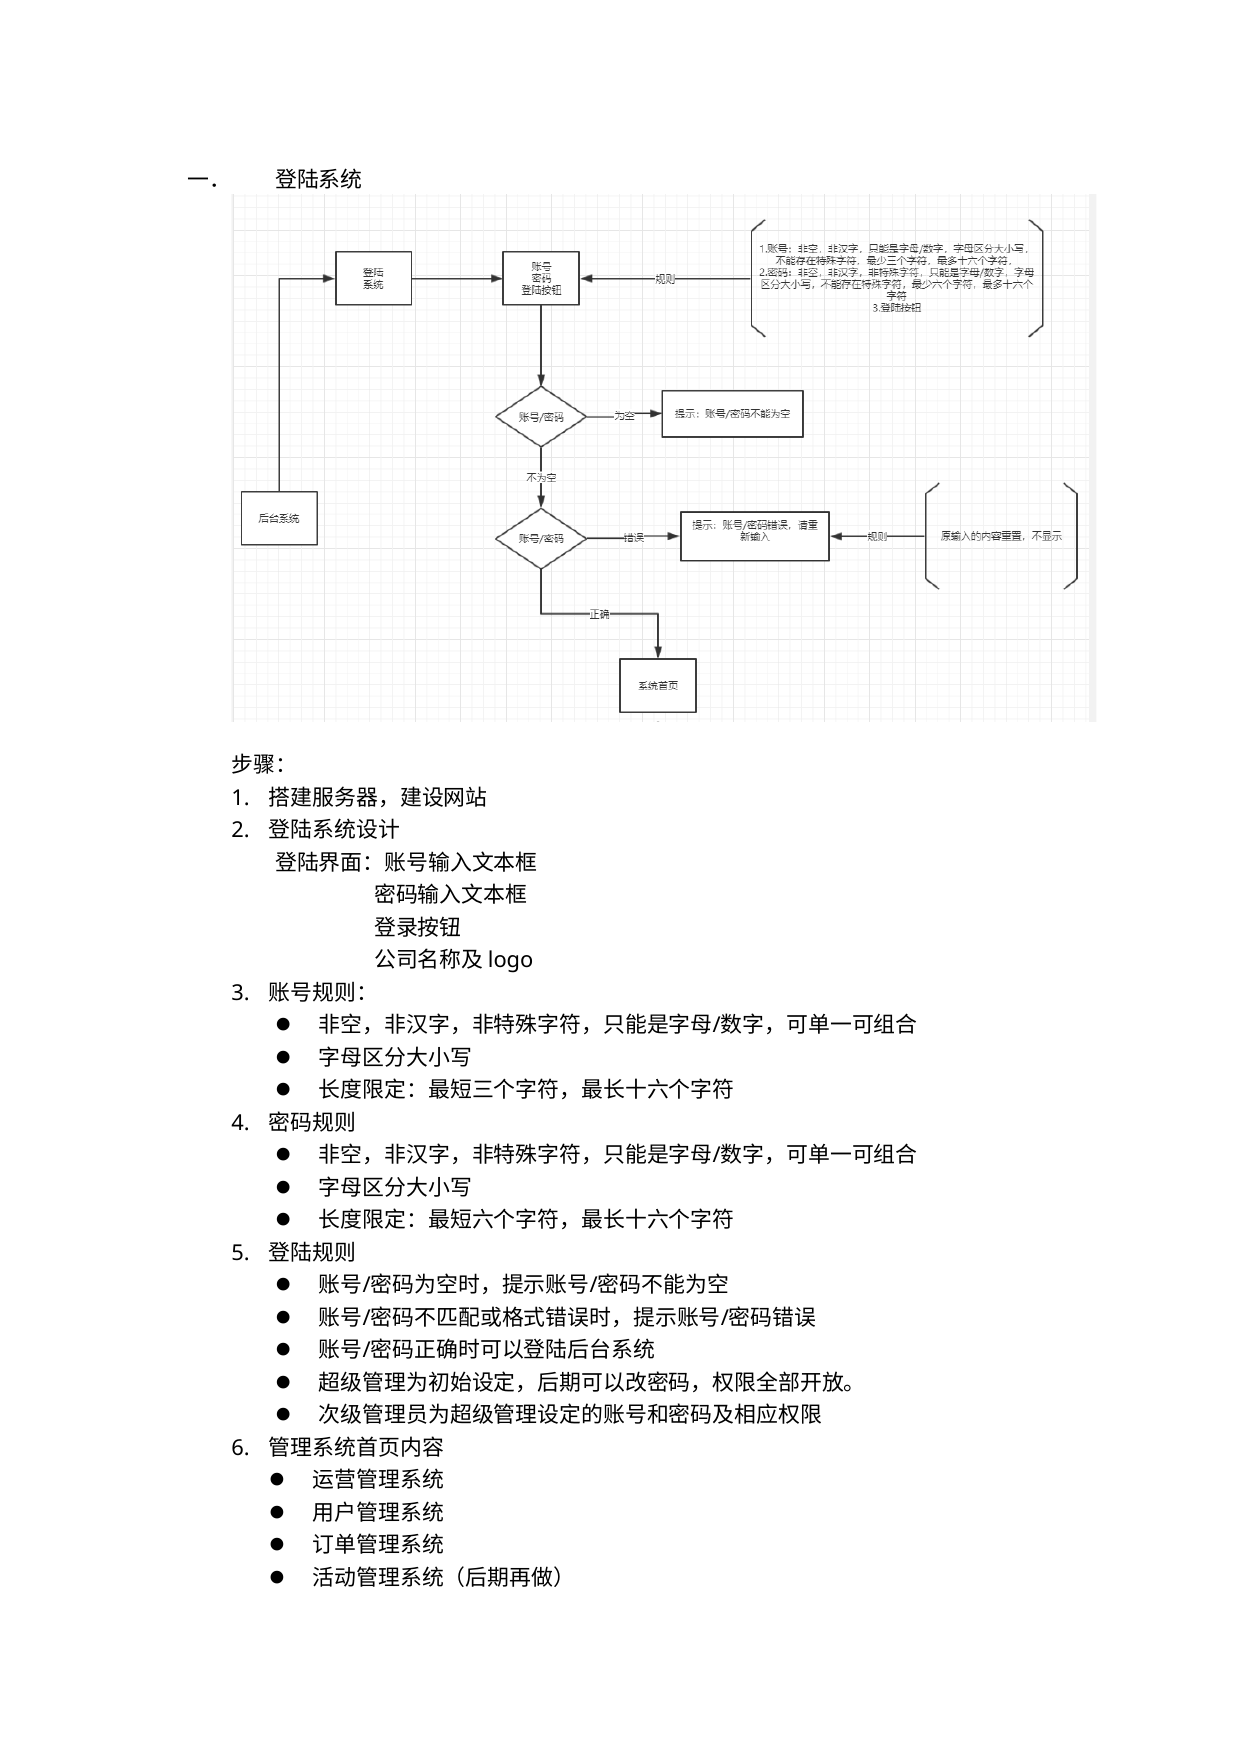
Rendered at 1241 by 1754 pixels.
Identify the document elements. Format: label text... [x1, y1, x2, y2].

list 账号/密码为空时，提示账号/密码不能为空 [275, 1267, 1053, 1299]
list 公司名称及logo [275, 942, 1053, 974]
list 账号/密码正确时可以登陆后台系统 [275, 1332, 1053, 1364]
list 非空，非汉字，非特殊字符，只能是字母/数字，可单一可组合 [275, 1007, 1053, 1039]
list 搭建服务器，建设网站 [231, 779, 1053, 812]
list 登陆系统设计 [231, 812, 1053, 844]
list 次级管理员为超级管理设定的账号和密码及相应权限 [275, 1397, 1053, 1429]
list 登录按钮 [275, 909, 1053, 942]
list 字母区分大小写 [275, 1039, 1053, 1072]
list 用户管理系统 [269, 1494, 1053, 1527]
list 长度限定：最短六个字符，最长十六个字符 [275, 1202, 1053, 1234]
picture [231, 194, 1097, 722]
list 步骤： [231, 747, 1053, 779]
list 长度限定：最短三个字符，最长十六个字符 [275, 1072, 1053, 1104]
list 超级管理为初始设定，后期可以改密码，权限全部开放。 [275, 1364, 1053, 1397]
list 账号/密码不匹配或格式错误时，提示账号/密码错误 [275, 1299, 1053, 1332]
list 非空，非汉字，非特殊字符，只能是字母/数字，可单一可组合 [275, 1137, 1053, 1169]
list 登陆规则 [231, 1234, 1053, 1267]
list 账号规则： [231, 974, 1053, 1007]
list 密码规则 [231, 1104, 1053, 1137]
list 登陆界面：账号输入文本框 [275, 844, 1053, 877]
list 运营管理系统 [269, 1462, 1053, 1494]
list 字母区分大小写 [275, 1169, 1053, 1202]
list 活动管理系统（后期再做） [269, 1559, 1053, 1592]
list 密码输入文本框 [275, 877, 1053, 909]
list 管理系统首页内容 [231, 1429, 1053, 1462]
list 订单管理系统 [269, 1527, 1053, 1559]
list 登陆系统 [187, 162, 1053, 194]
